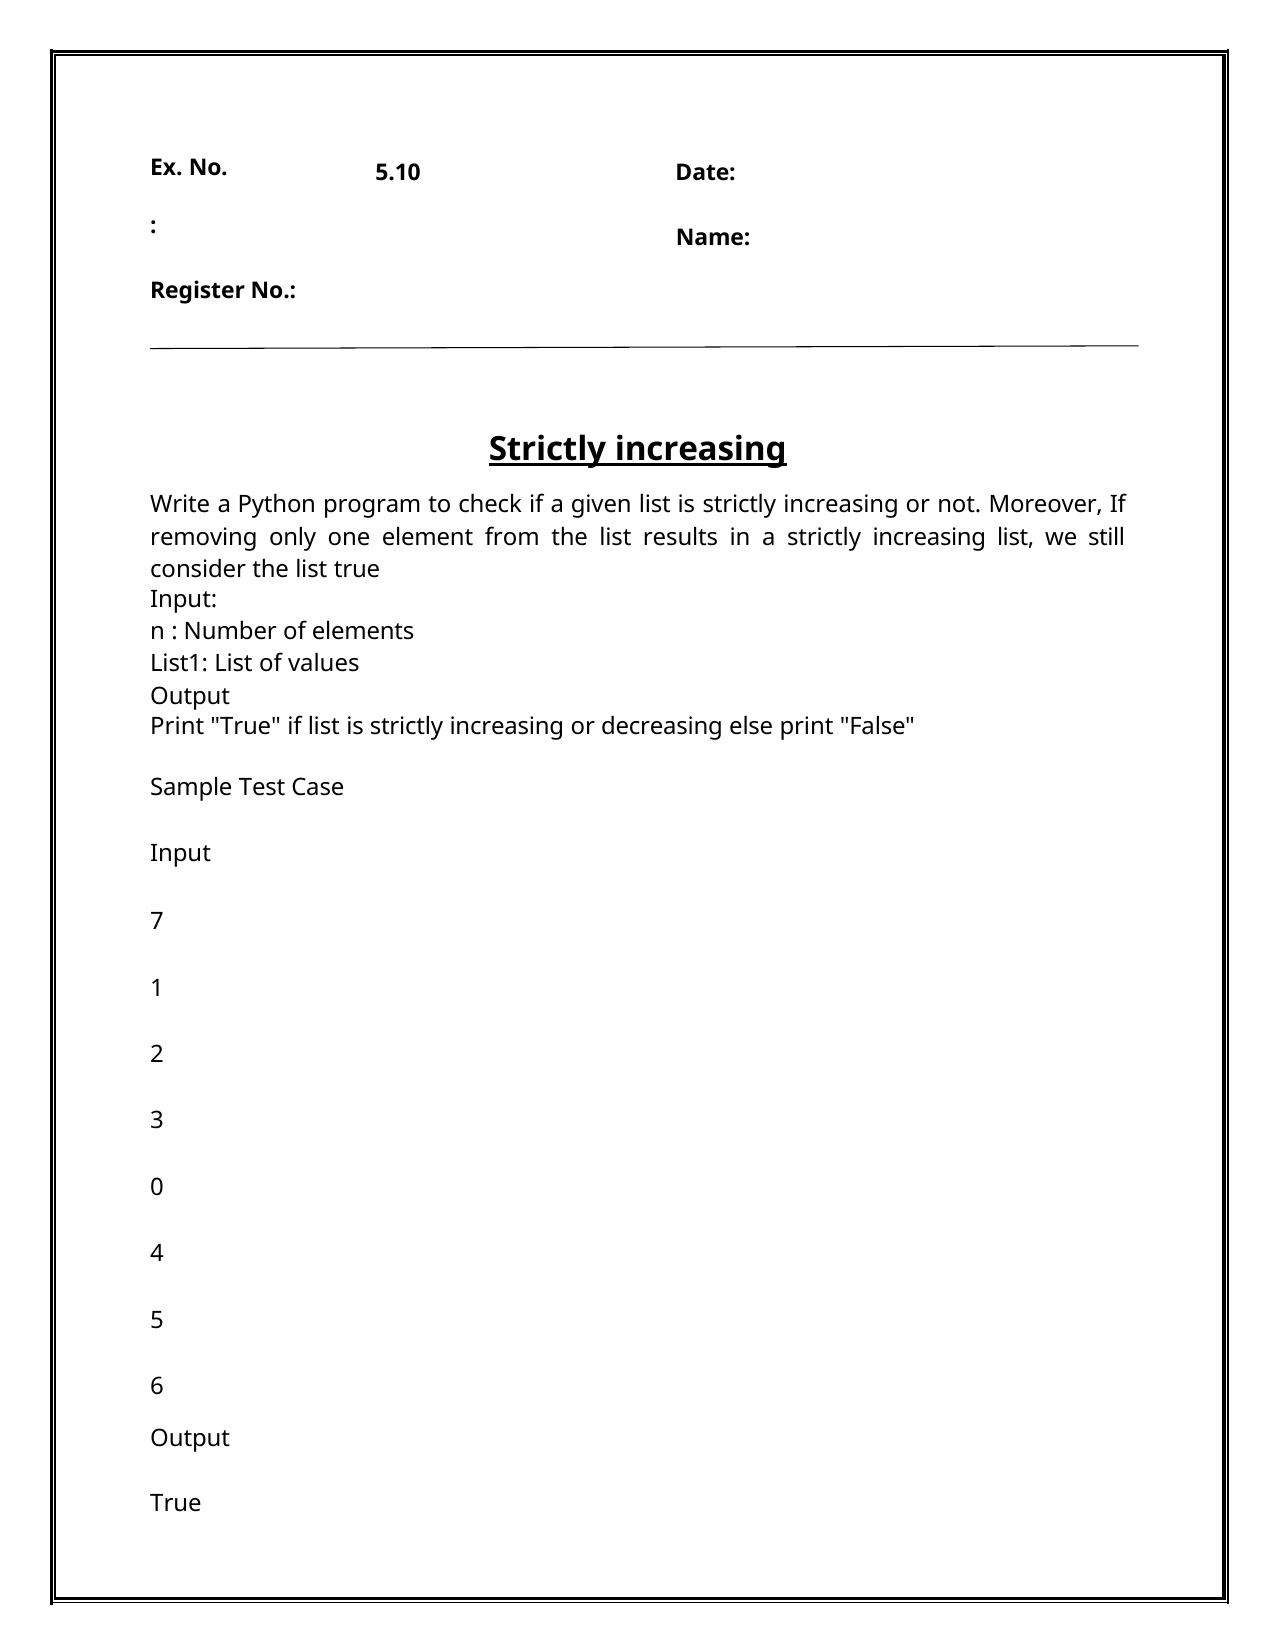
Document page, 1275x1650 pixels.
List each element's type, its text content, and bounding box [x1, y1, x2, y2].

text Ex. No. : [150, 151, 306, 240]
text 4 [150, 1236, 1160, 1269]
text 0 [150, 1170, 1160, 1202]
text n : Number of elements List1: List of values Output [150, 613, 442, 711]
text 1 [150, 971, 1160, 1003]
list Date: [375, 156, 1160, 188]
text Write a Python program to check if a given list is strictly increasing or not. Moreover, If removing only one element from the list results in a strictly increasing list, we still consider the list true [150, 487, 1127, 584]
text Input: [150, 585, 1160, 613]
text Register No.: [150, 273, 306, 305]
text 6 [150, 1369, 1160, 1401]
text Name: [673, 221, 752, 252]
text Sample Test Case Input [150, 770, 359, 868]
subtitle Strictly increasing [467, 425, 808, 470]
text 5 [150, 1302, 1160, 1335]
text 7 [150, 904, 1160, 937]
text Output True [150, 1421, 280, 1518]
text Print "True" if list is strictly increasing or decreasing else print "False" [150, 711, 1156, 740]
text 2 [150, 1037, 1160, 1069]
text 3 [150, 1103, 1160, 1136]
